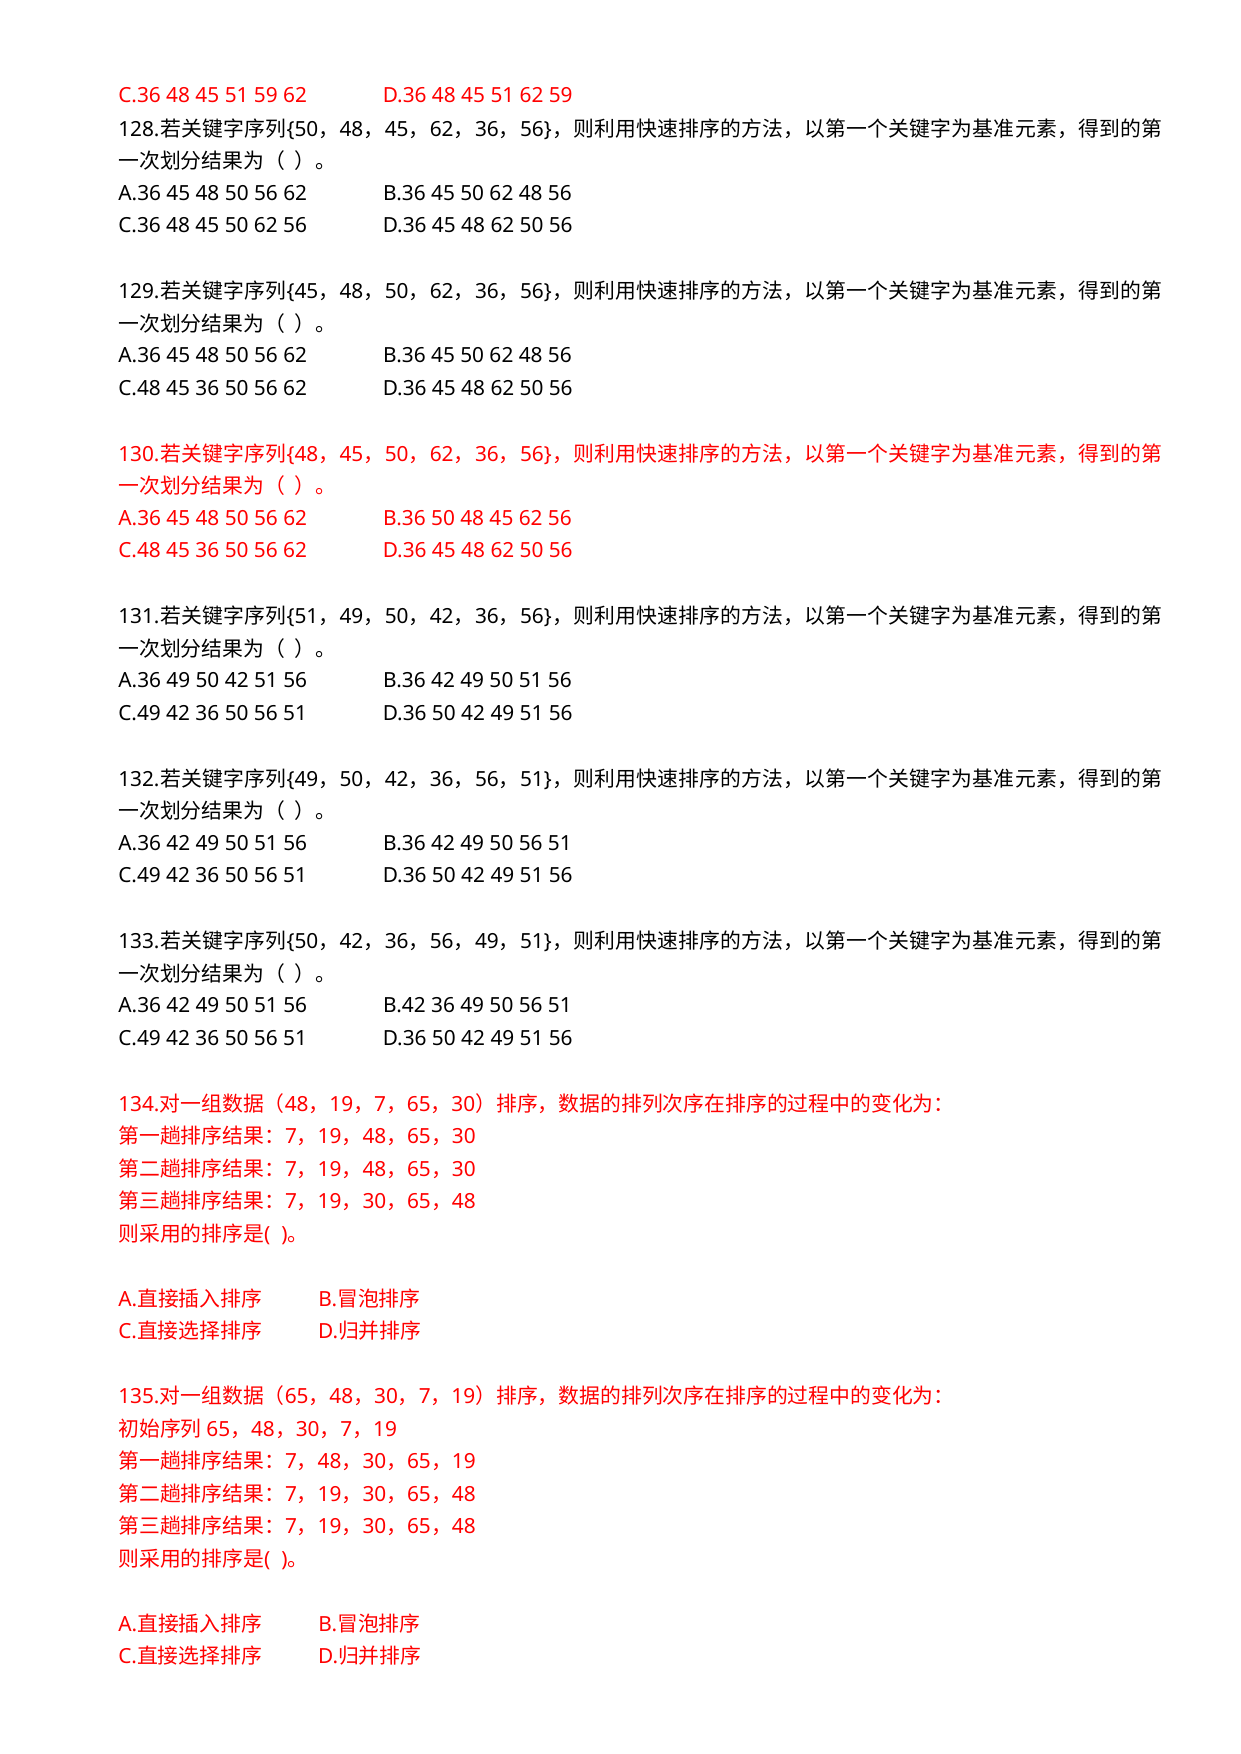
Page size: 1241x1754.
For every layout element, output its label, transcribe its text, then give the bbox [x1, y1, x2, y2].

text 129.若关键字序列{45，48，50，62，36，56}，则利用快速排序的方法，以第一个关键字为基准元素，得到的第一次划分结果为（ ）。 [118, 273, 1165, 338]
text 132.若关键字序列{49，50，42，36，56，51}，则利用快速排序的方法，以第一个关键字为基准元素，得到的第一次划分结果为（ ）。 [118, 761, 1165, 826]
text 128.若关键字序列{50，48，45，62，36，56}，则利用快速排序的方法，以第一个关键字为基准元素，得到的第一次划分结果为（ ）。 [118, 111, 1165, 176]
text A.36 42 49 50 51 56 B.36 42 49 50 56 51 [118, 826, 1165, 858]
text C.49 42 36 50 56 51 D.36 50 42 49 51 56 [118, 858, 1165, 891]
text A.直接插入排序 B.冒泡排序 [118, 1606, 1165, 1638]
text 130.若关键字序列{48，45，50，62，36，56}，则利用快速排序的方法，以第一个关键字为基准元素，得到的第一次划分结果为（ ）。 [118, 436, 1165, 501]
text A.36 45 48 50 56 62 B.36 50 48 45 62 56 [118, 501, 1165, 533]
text C.直接选择排序 D.归并排序 [118, 1313, 1165, 1346]
text A.36 49 50 42 51 56 B.36 42 49 50 51 56 [118, 663, 1165, 696]
text A.36 45 48 50 56 62 B.36 45 50 62 48 56 [118, 176, 1165, 208]
text C.49 42 36 50 56 51 D.36 50 42 49 51 56 [118, 696, 1165, 728]
text C.48 45 36 50 56 62 D.36 45 48 62 50 56 [118, 371, 1165, 403]
text 134.对一组数据（48，19，7，65，30）排序，数据的排列次序在排序的过程中的变化为： 第一趟排序结果：7，19，48，65，30 第二趟排序结果：7，19，48，65，30 第三趟排序结果：7，19，30，65，48 则采用的排序是( )。 [118, 1086, 1165, 1248]
text C.36 48 45 51 59 62 D.36 48 45 51 62 59 [118, 78, 1165, 111]
text C.49 42 36 50 56 51 D.36 50 42 49 51 56 [118, 1021, 1165, 1053]
text C.48 45 36 50 56 62 D.36 45 48 62 50 56 [118, 533, 1165, 566]
text 135.对一组数据（65，48，30，7，19）排序，数据的排列次序在排序的过程中的变化为： 初始序列 65，48，30，7，19 第一趟排序结果：7，48，30，65，19 第二趟排序结果：7，19，30，65，48 第三趟排序结果：7，19，30，65，48 则采用的排序是( )。 [118, 1378, 1165, 1573]
text A.直接插入排序 B.冒泡排序 [118, 1281, 1165, 1313]
text A.36 42 49 50 51 56 B.42 36 49 50 56 51 [118, 988, 1165, 1021]
text C.直接选择排序 D.归并排序 [118, 1638, 1165, 1671]
text 131.若关键字序列{51，49，50，42，36，56}，则利用快速排序的方法，以第一个关键字为基准元素，得到的第一次划分结果为（ ）。 [118, 598, 1165, 663]
text 133.若关键字序列{50，42，36，56，49，51}，则利用快速排序的方法，以第一个关键字为基准元素，得到的第一次划分结果为（ ）。 [118, 923, 1165, 988]
text C.36 48 45 50 62 56 D.36 45 48 62 50 56 [118, 208, 1165, 241]
text A.36 45 48 50 56 62 B.36 45 50 62 48 56 [118, 338, 1165, 371]
